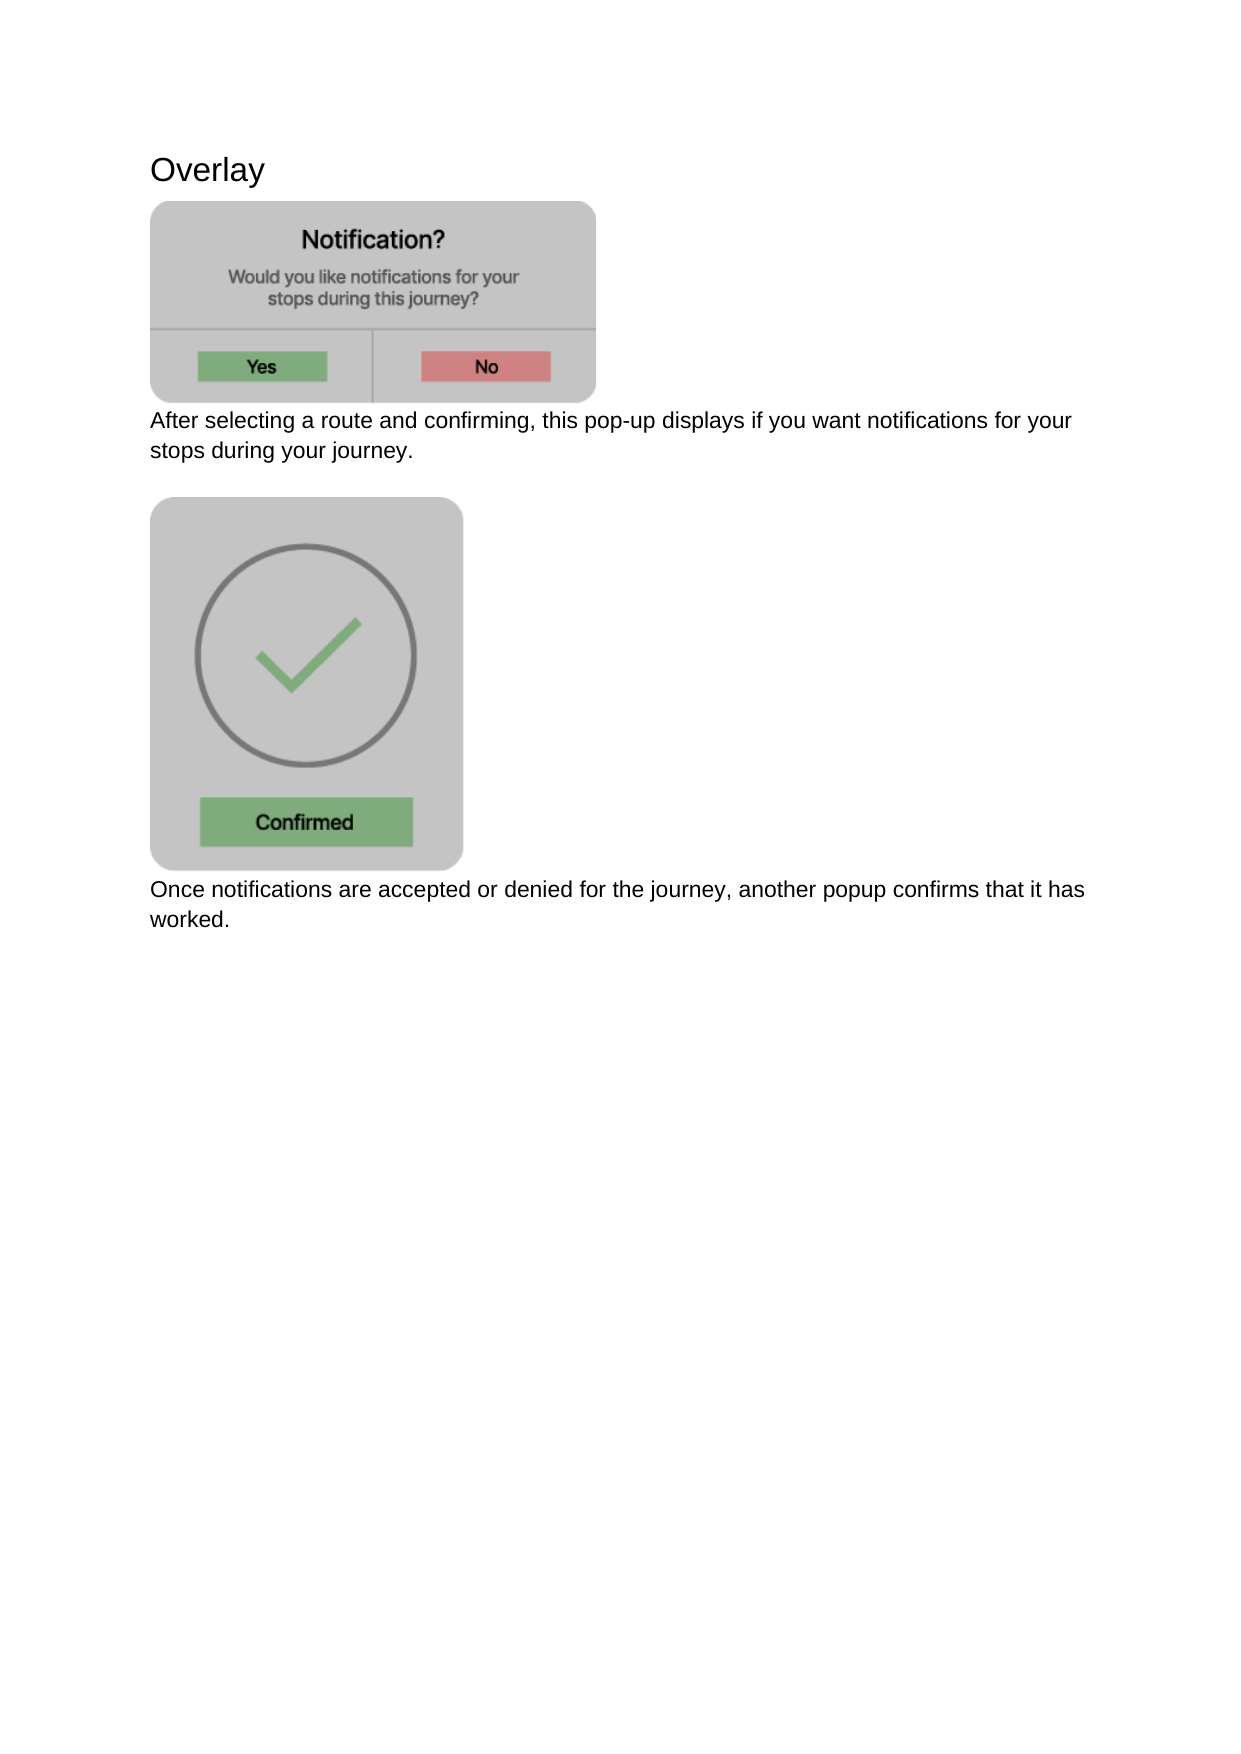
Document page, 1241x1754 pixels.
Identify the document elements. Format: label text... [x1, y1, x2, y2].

subtitle Overlay [150, 150, 1090, 188]
picture [150, 201, 597, 404]
text After selecting a route and confirming, this pop-up displays if you want notifications for your stops during your journey. [150, 407, 1090, 463]
text Once notifications are accepted or denied for the journey, another popup confirms that it has worked. [150, 876, 1090, 932]
picture [150, 497, 464, 872]
